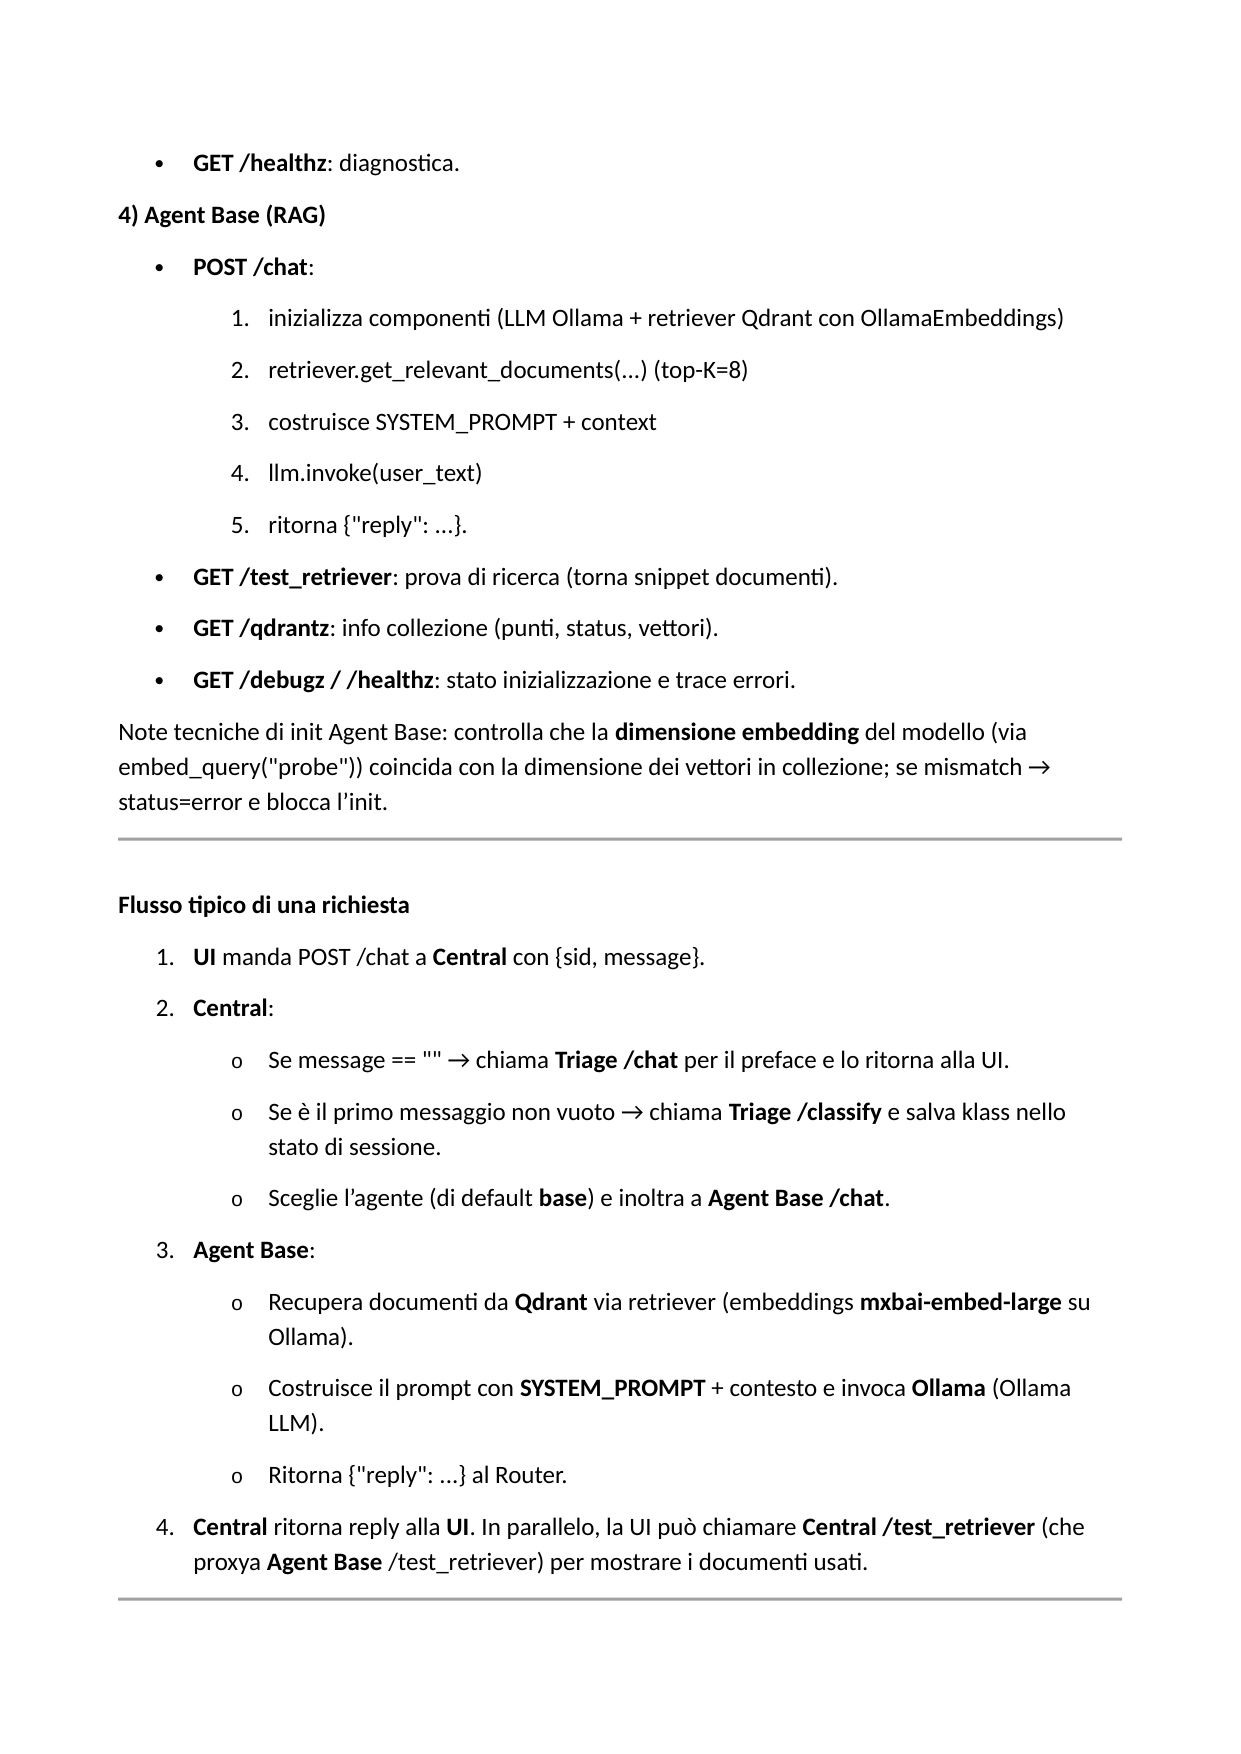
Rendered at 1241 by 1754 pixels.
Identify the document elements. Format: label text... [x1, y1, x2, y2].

list POST /chat: [156, 251, 1122, 281]
text Note tecniche di init Agent Base: controlla che la dimensione embedding del modello (via embed_query("probe")) coincida con la dimensione dei vettori in collezione; se mismatch → status=error e blocca l’init. [118, 716, 1122, 816]
list Agent Base: [156, 1234, 1122, 1265]
list llm.invoke(user_text) [231, 458, 1122, 488]
list Se è il primo messaggio non vuoto → chiama Triage /classify e salva klass nello stato di sessione. [231, 1096, 1122, 1161]
list GET /test_retriever: prova di ricerca (torna snippet documenti). [156, 561, 1122, 591]
list ritorna {"reply": ...}. [231, 509, 1122, 540]
list Central: [156, 993, 1122, 1023]
list Central ritorna reply alla UI. In parallelo, la UI può chiamare Central /test_retriever (che proxya Agent Base /test_retriever) per mostrare i documenti usati. [156, 1511, 1122, 1576]
list Recupera documenti da Qdrant via retriever (embeddings mxbai-embed-large su Ollama). [231, 1286, 1122, 1351]
list GET /debugz / /healthz: stato inizializzazione e trace errori. [156, 664, 1122, 695]
list inizializza componenti (LLM Ollama + retriever Qdrant con OllamaEmbeddings) [231, 303, 1122, 333]
list Se message == "" → chiama Triage /chat per il preface e lo ritorna alla UI. [231, 1044, 1122, 1075]
list retriever.get_relevant_documents(...) (top-K=8) [231, 354, 1122, 385]
text Flusso tipico di una richiesta [118, 889, 1122, 920]
list Ritorna {"reply": ...} al Router. [231, 1459, 1122, 1490]
list costruisce SYSTEM_PROMPT + context [231, 406, 1122, 436]
list Sceglie l’agente (di default base) e inoltra a Agent Base /chat. [231, 1183, 1122, 1213]
list Costruisce il prompt con SYSTEM_PROMPT + contesto e invoca Ollama (Ollama LLM). [231, 1373, 1122, 1438]
text 4) Agent Base (RAG) [118, 199, 1122, 230]
list GET /qdrantz: info collezione (punti, status, vettori). [156, 613, 1122, 643]
list UI manda POST /chat a Central con {sid, message}. [156, 941, 1122, 971]
list GET /healthz: diagnostica. [156, 148, 1122, 178]
